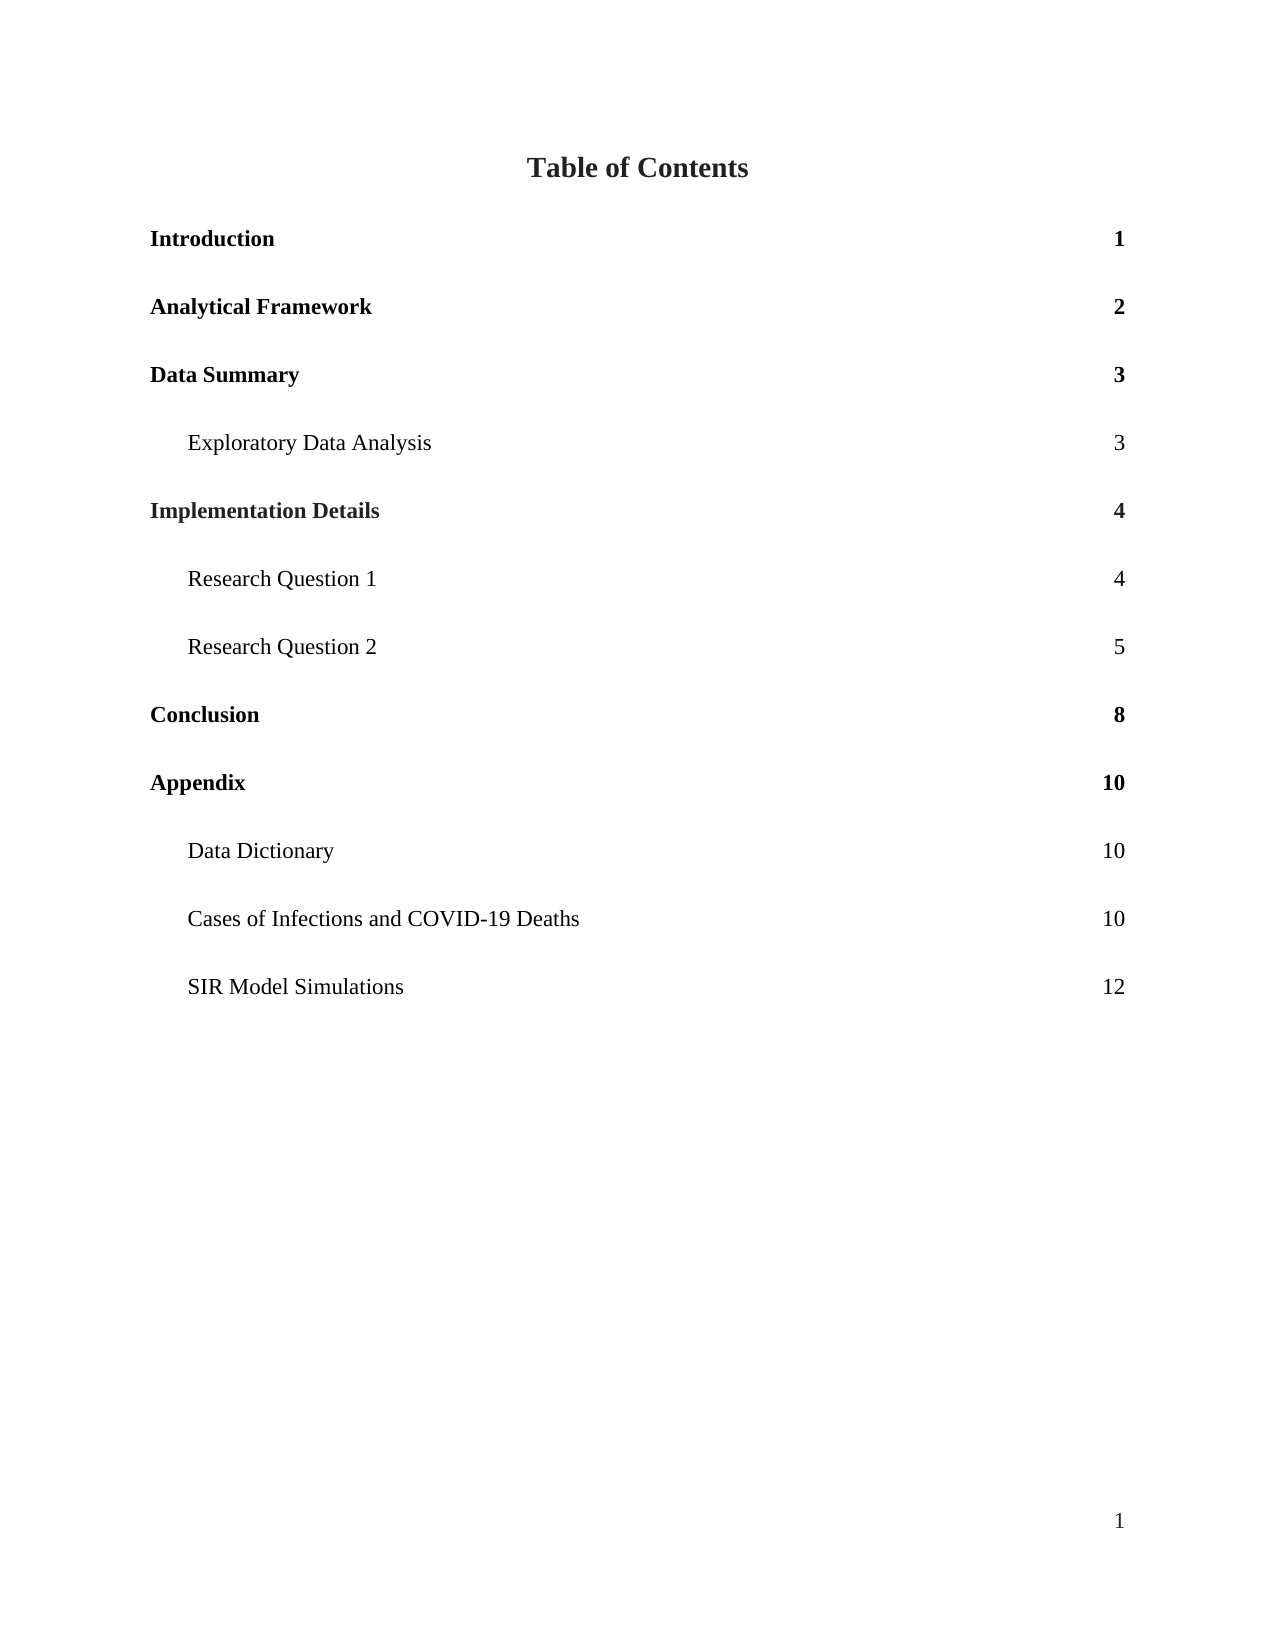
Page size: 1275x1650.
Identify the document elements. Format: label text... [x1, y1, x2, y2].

text Table of Contents [150, 150, 1125, 183]
